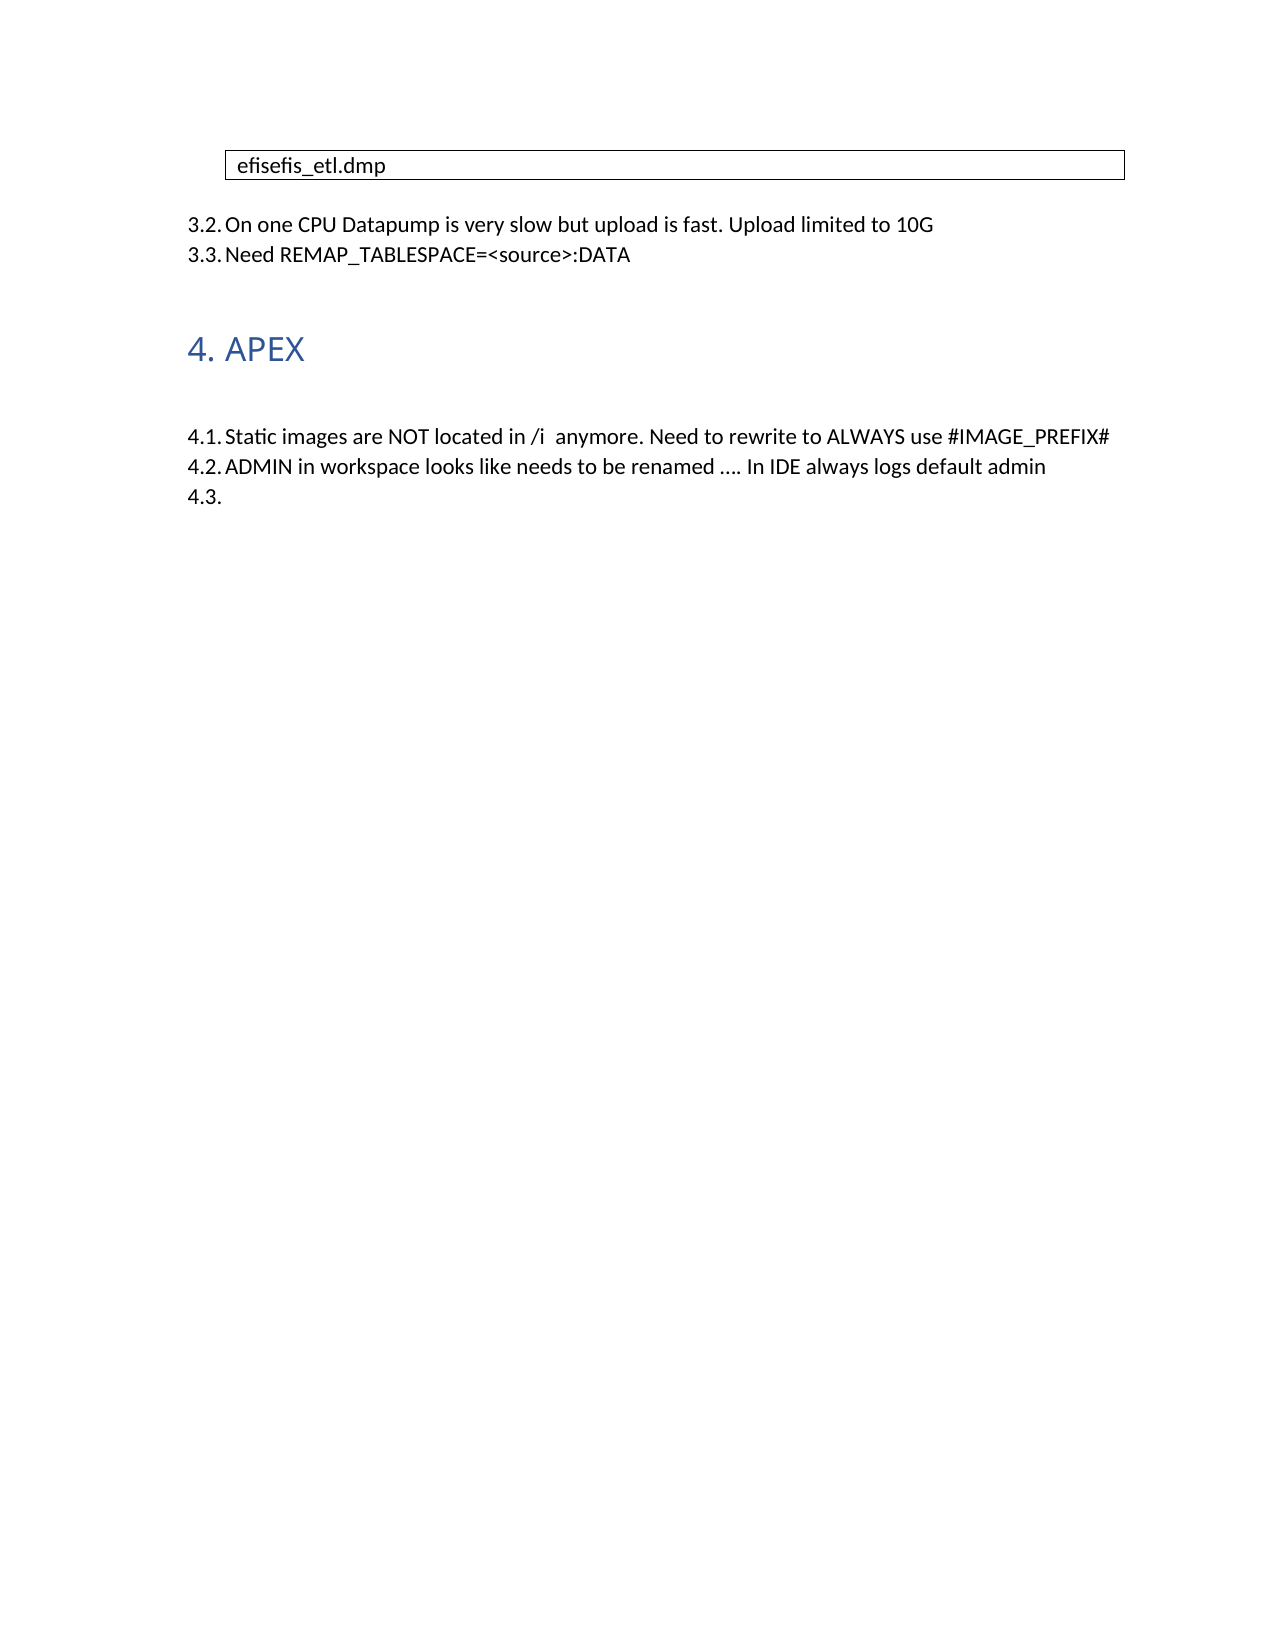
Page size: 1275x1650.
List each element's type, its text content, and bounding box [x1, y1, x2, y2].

list On one CPU Datapump is very slow but upload is fast. Upload limited to 10G [187, 210, 1125, 238]
list Need REMAP_TABLESPACE=<source>:DATA [187, 241, 1125, 268]
table_header https://objectstorage.ca-toronto-1.oraclecloud.com/p/pmU0nyfq_uWL9QwBCfongg8xp3_zQFSAXA5693C63i8/n/yz6tenlj3noa/b/upload/o/efisefis_etl.dmp [226, 151, 1124, 179]
list Static images are NOT located in /i anymore. Need to rewrite to ALWAYS use #IMAGE_PREFIX# [187, 422, 1125, 450]
subtitle APEX [187, 326, 1125, 371]
list ADMIN in workspace looks like needs to be renamed …. In IDE always logs default admin [187, 452, 1125, 480]
